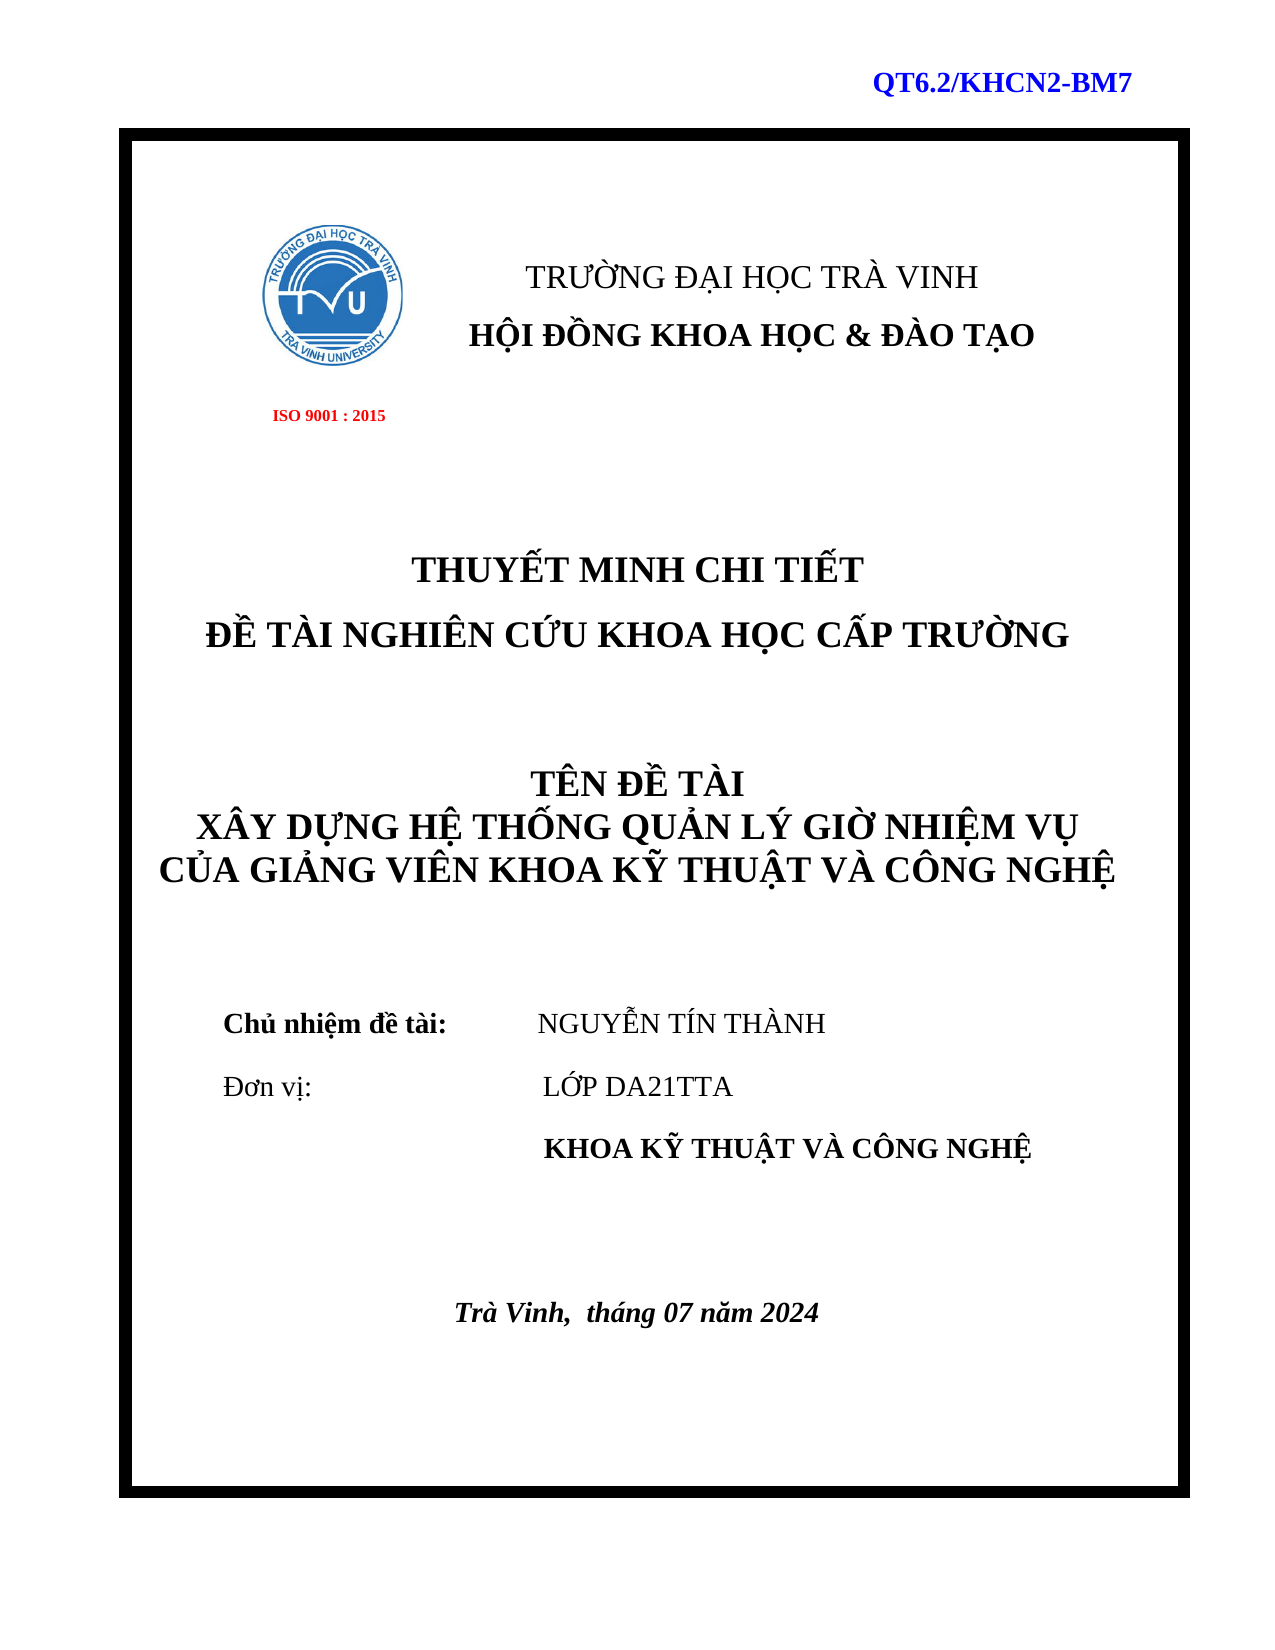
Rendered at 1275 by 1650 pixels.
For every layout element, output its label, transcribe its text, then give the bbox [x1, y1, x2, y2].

text Chủ nhiệm đề tài: NGUYỄN TÍN THÀNH [150, 1006, 1125, 1039]
text ĐỀ TÀI NGHIÊN CỨU KHOA HỌC CẤP TRƯỜNG [150, 612, 1125, 656]
text THUYẾT MINH CHI TIẾT [150, 548, 1125, 591]
text Đơn vị: LỚP DA21TTA [150, 1069, 1125, 1102]
text KHOA KỸ THUẬT VÀ CÔNG NGHỆ [150, 1131, 1125, 1165]
text XÂY DỰNG HỆ THỐNG QUẢN LÝ GIỜ NHIỆM VỤ [150, 804, 1125, 847]
picture [262, 225, 403, 366]
text TÊN ĐỀ TÀI [150, 761, 1125, 804]
table_header TRƯỜNG ĐẠI HỌC TRÀ VINH HỘI ĐỒNG KHOA HỌC & ĐÀO TẠO [442, 258, 1062, 366]
text CỦA GIẢNG VIÊN KHOA KỸ THUẬT VÀ CÔNG NGHỆ [150, 847, 1125, 890]
text Trà Vinh, tháng 07 năm 2024 [150, 1295, 1125, 1328]
